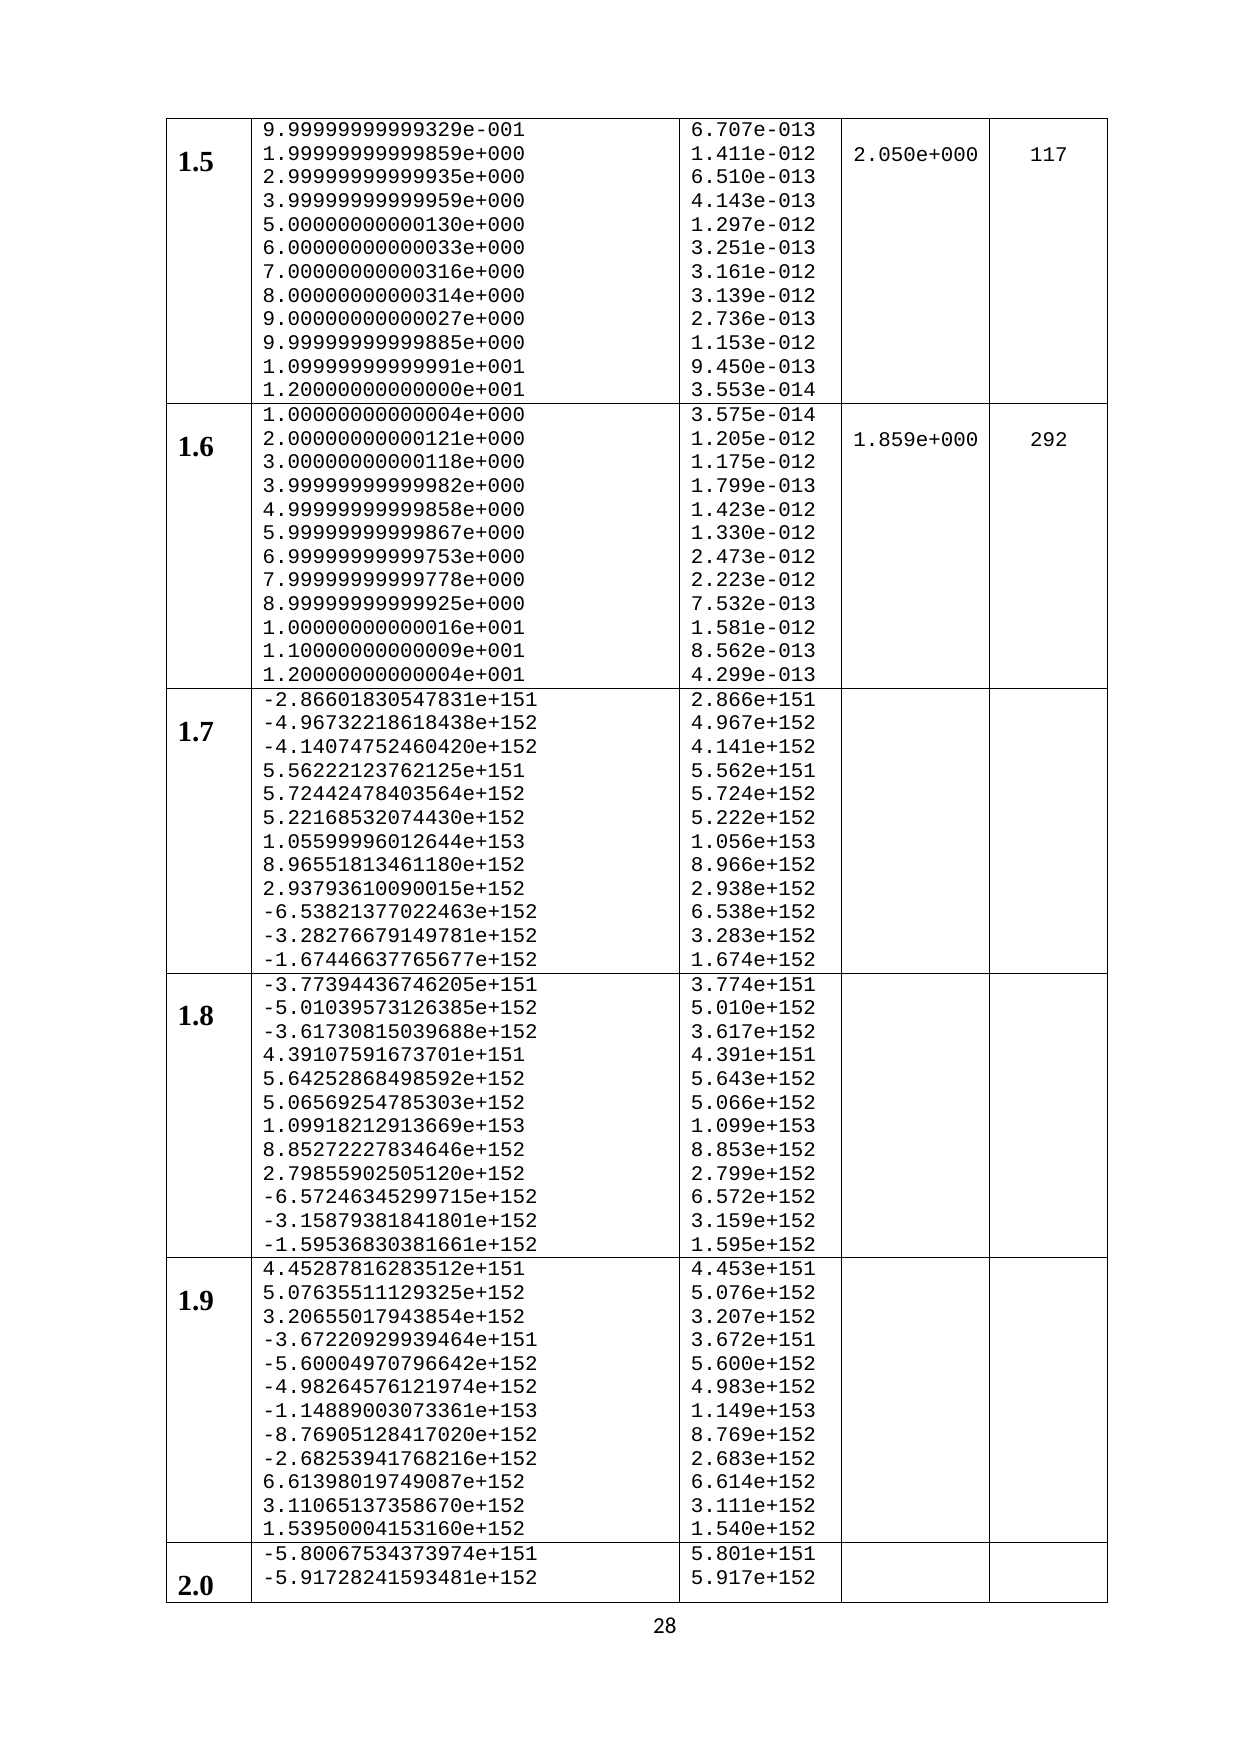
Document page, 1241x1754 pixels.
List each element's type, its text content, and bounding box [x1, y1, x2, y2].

table_cell 3.774e+151 5.010e+152 3.617e+152 4.391e+151 5.643e+152 5.066e+152 1.099e+153 8.853e+152 2.799e+152 6.572e+152 3.159e+152 1.595e+152 [680, 974, 841, 1257]
table_cell 1.9 [167, 1258, 251, 1542]
table_cell [990, 1258, 1107, 1542]
table_cell [990, 689, 1107, 972]
table_cell [842, 1543, 989, 1602]
table_cell 2.866e+151 4.967e+152 4.141e+152 5.562e+151 5.724e+152 5.222e+152 1.056e+153 8.966e+152 2.938e+152 6.538e+152 3.283e+152 1.674e+152 [680, 689, 841, 972]
table_cell 1.5 [167, 119, 251, 403]
table_cell 1.8 [167, 974, 251, 1257]
table_cell 1.859e+000 [842, 404, 989, 688]
table_cell [842, 689, 989, 972]
table_cell 117 [990, 119, 1107, 403]
table_cell [990, 1543, 1107, 1602]
table_cell [990, 974, 1107, 1257]
table_cell 1.6 [167, 404, 251, 688]
table_cell 9.99999999999329e-001 1.99999999999859e+000 2.99999999999935e+000 3.99999999999959e+000 5.00000000000130e+000 6.00000000000033e+000 7.00000000000316e+000 8.00000000000314e+000 9.00000000000027e+000 9.99999999999885e+000 1.09999999999991e+001 1.20000000000000e+001 [252, 119, 679, 403]
table_cell -2.86601830547831e+151 -4.96732218618438e+152 -4.14074752460420e+152 5.56222123762125e+151 5.72442478403564e+152 5.22168532074430e+152 1.05599996012644e+153 8.96551813461180e+152 2.93793610090015e+152 -6.53821377022463e+152 -3.28276679149781e+152 -1.67446637765677e+152 [252, 689, 679, 972]
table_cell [680, 1543, 841, 1602]
table_cell 6.707e-013 1.411e-012 6.510e-013 4.143e-013 1.297e-012 3.251e-013 3.161e-012 3.139e-012 2.736e-013 1.153e-012 9.450e-013 3.553e-014 [680, 119, 841, 403]
table_cell 292 [990, 404, 1107, 688]
table_cell 4.453e+151 5.076e+152 3.207e+152 3.672e+151 5.600e+152 4.983e+152 1.149e+153 8.769e+152 2.683e+152 6.614e+152 3.111e+152 1.540e+152 [680, 1258, 841, 1542]
table_cell [842, 1258, 989, 1542]
table_cell [842, 974, 989, 1257]
table_cell 3.575e-014 1.205e-012 1.175e-012 1.799e-013 1.423e-012 1.330e-012 2.473e-012 2.223e-012 7.532e-013 1.581e-012 8.562e-013 4.299e-013 [680, 404, 841, 688]
table_cell 2.0 [167, 1543, 251, 1602]
table_cell 2.050e+000 [842, 119, 989, 403]
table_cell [252, 1543, 679, 1602]
table_cell 4.45287816283512e+151 5.07635511129325e+152 3.20655017943854e+152 -3.67220929939464e+151 -5.60004970796642e+152 -4.98264576121974e+152 -1.14889003073361e+153 -8.76905128417020e+152 -2.68253941768216e+152 6.61398019749087e+152 3.11065137358670e+152 1.53950004153160e+152 [252, 1258, 679, 1542]
table_cell -3.77394436746205e+151 -5.01039573126385e+152 -3.61730815039688e+152 4.39107591673701e+151 5.64252868498592e+152 5.06569254785303e+152 1.09918212913669e+153 8.85272227834646e+152 2.79855902505120e+152 -6.57246345299715e+152 -3.15879381841801e+152 -1.59536830381661e+152 [252, 974, 679, 1257]
table_cell 1.7 [167, 689, 251, 972]
table_cell 1.00000000000004e+000 2.00000000000121e+000 3.00000000000118e+000 3.99999999999982e+000 4.99999999999858e+000 5.99999999999867e+000 6.99999999999753e+000 7.99999999999778e+000 8.99999999999925e+000 1.00000000000016e+001 1.10000000000009e+001 1.20000000000004e+001 [252, 404, 679, 688]
